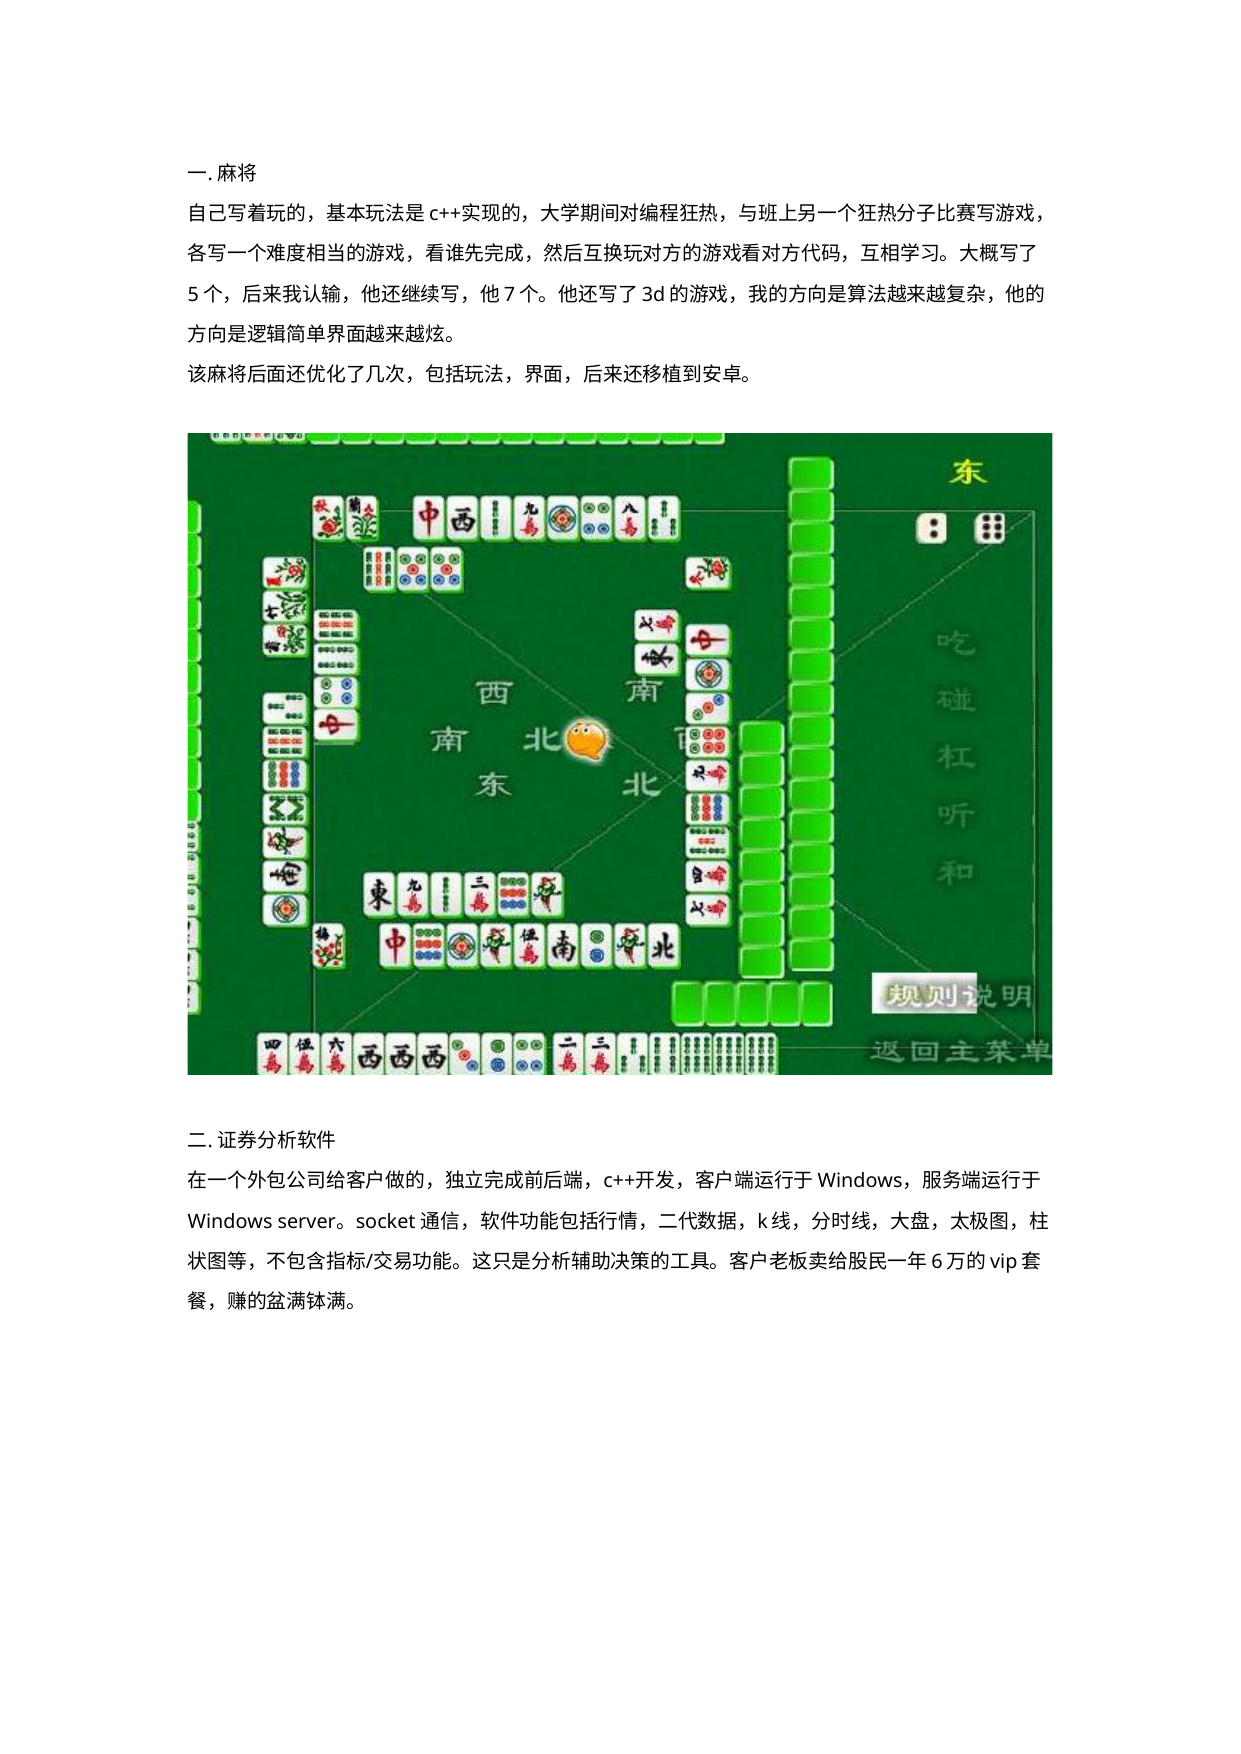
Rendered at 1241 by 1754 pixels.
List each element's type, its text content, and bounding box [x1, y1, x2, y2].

text 该麻将后面还优化了几次，包括玩法，界面，后来还移植到安卓。 [187, 353, 1053, 393]
picture [187, 433, 1053, 1075]
text 自己写着玩的，基本玩法是c++实现的，大学期间对编程狂热，与班上另一个狂热分子比赛写游戏，各写一个难度相当的游戏，看谁先完成，然后互换玩对方的游戏看对方代码，互相学习。大概写了5个，后来我认输，他还继续写，他7个。他还写了3d的游戏，我的方向是算法越来越复杂，他的方向是逻辑简单界面越来越炫。 [187, 192, 1053, 353]
text 在一个外包公司给客户做的，独立完成前后端，c++开发，客户端运行于Windows，服务端运行于Windows server。socket 通信，软件功能包括行情，二代数据，k线，分时线，大盘，太极图，柱状图等，不包含指标/交易功能。这只是分析辅助决策的工具。客户老板卖给股民一年6万的vip套餐，赚的盆满钵满。 [187, 1159, 1053, 1320]
list 麻将 [187, 151, 1053, 192]
list 证券分析软件 [187, 1119, 1053, 1159]
